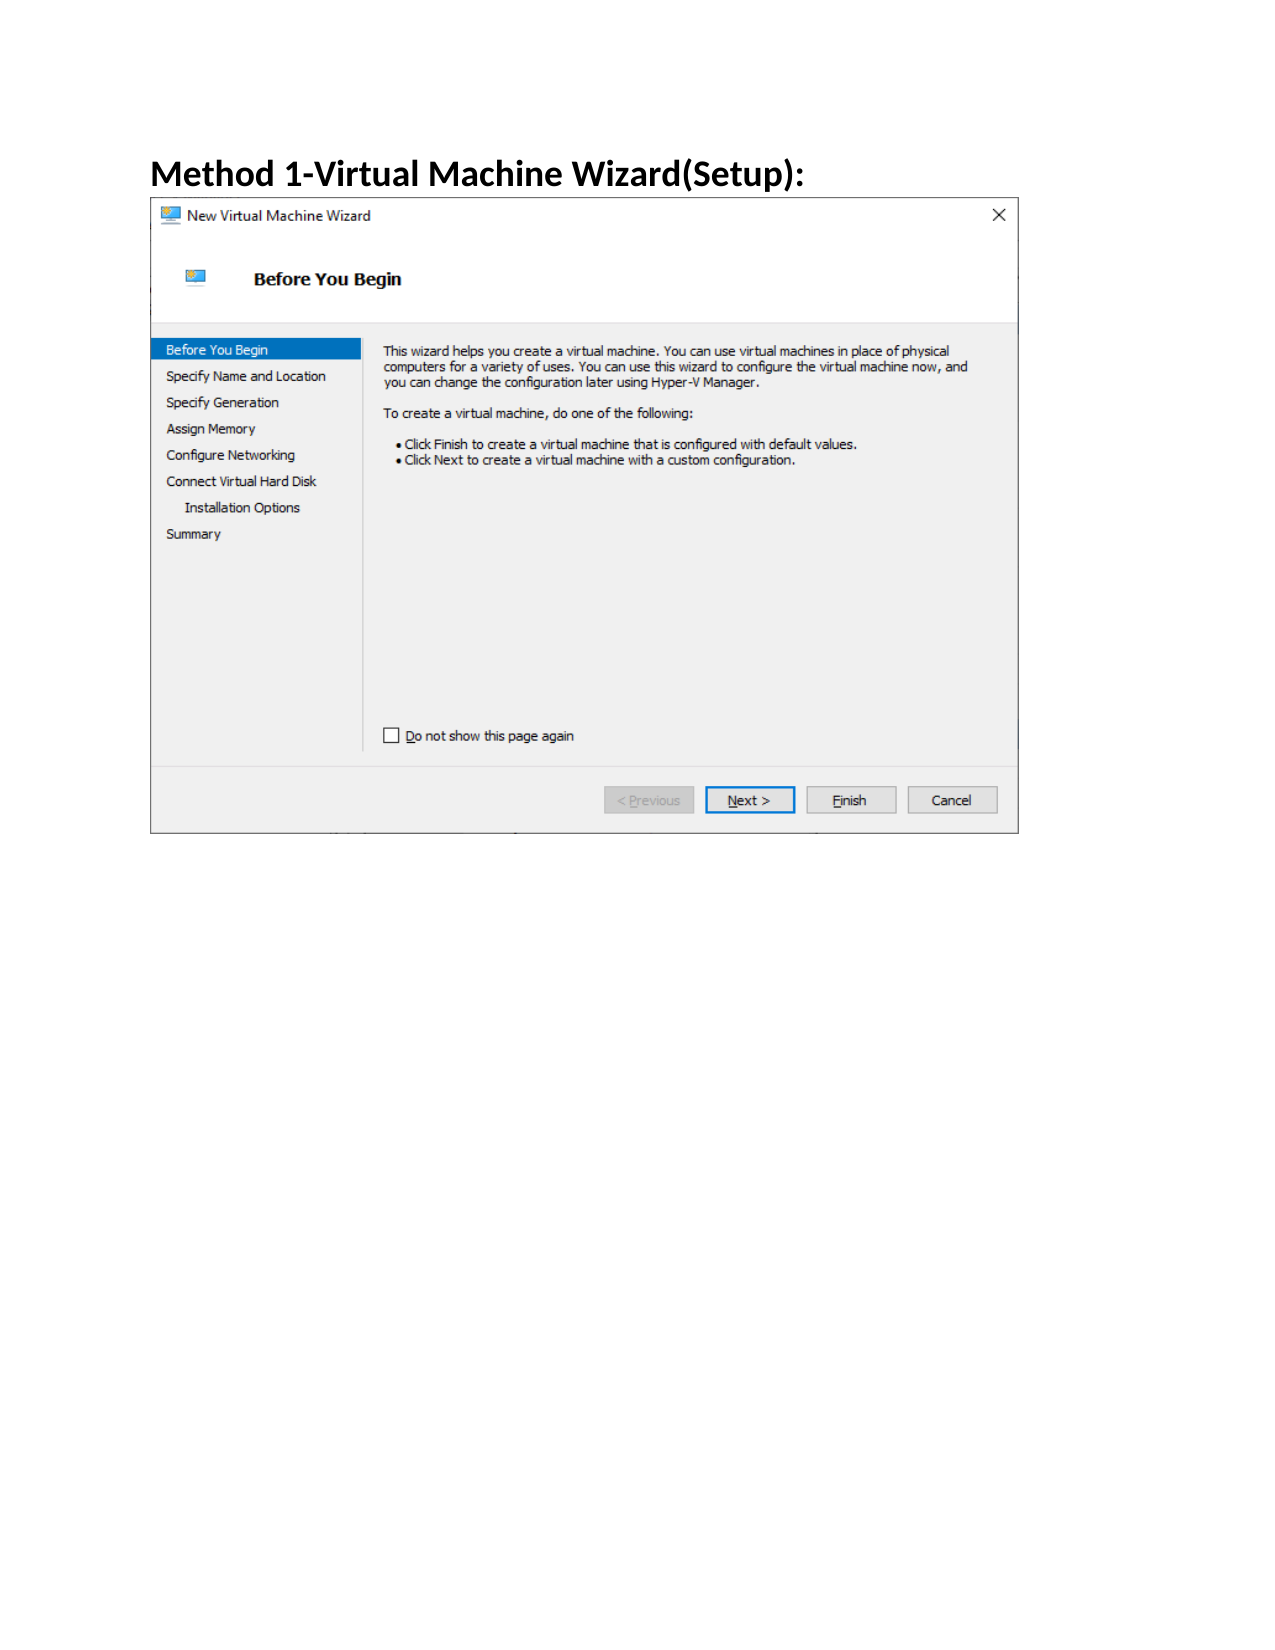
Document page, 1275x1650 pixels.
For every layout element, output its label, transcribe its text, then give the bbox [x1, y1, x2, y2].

picture [150, 197, 1019, 834]
